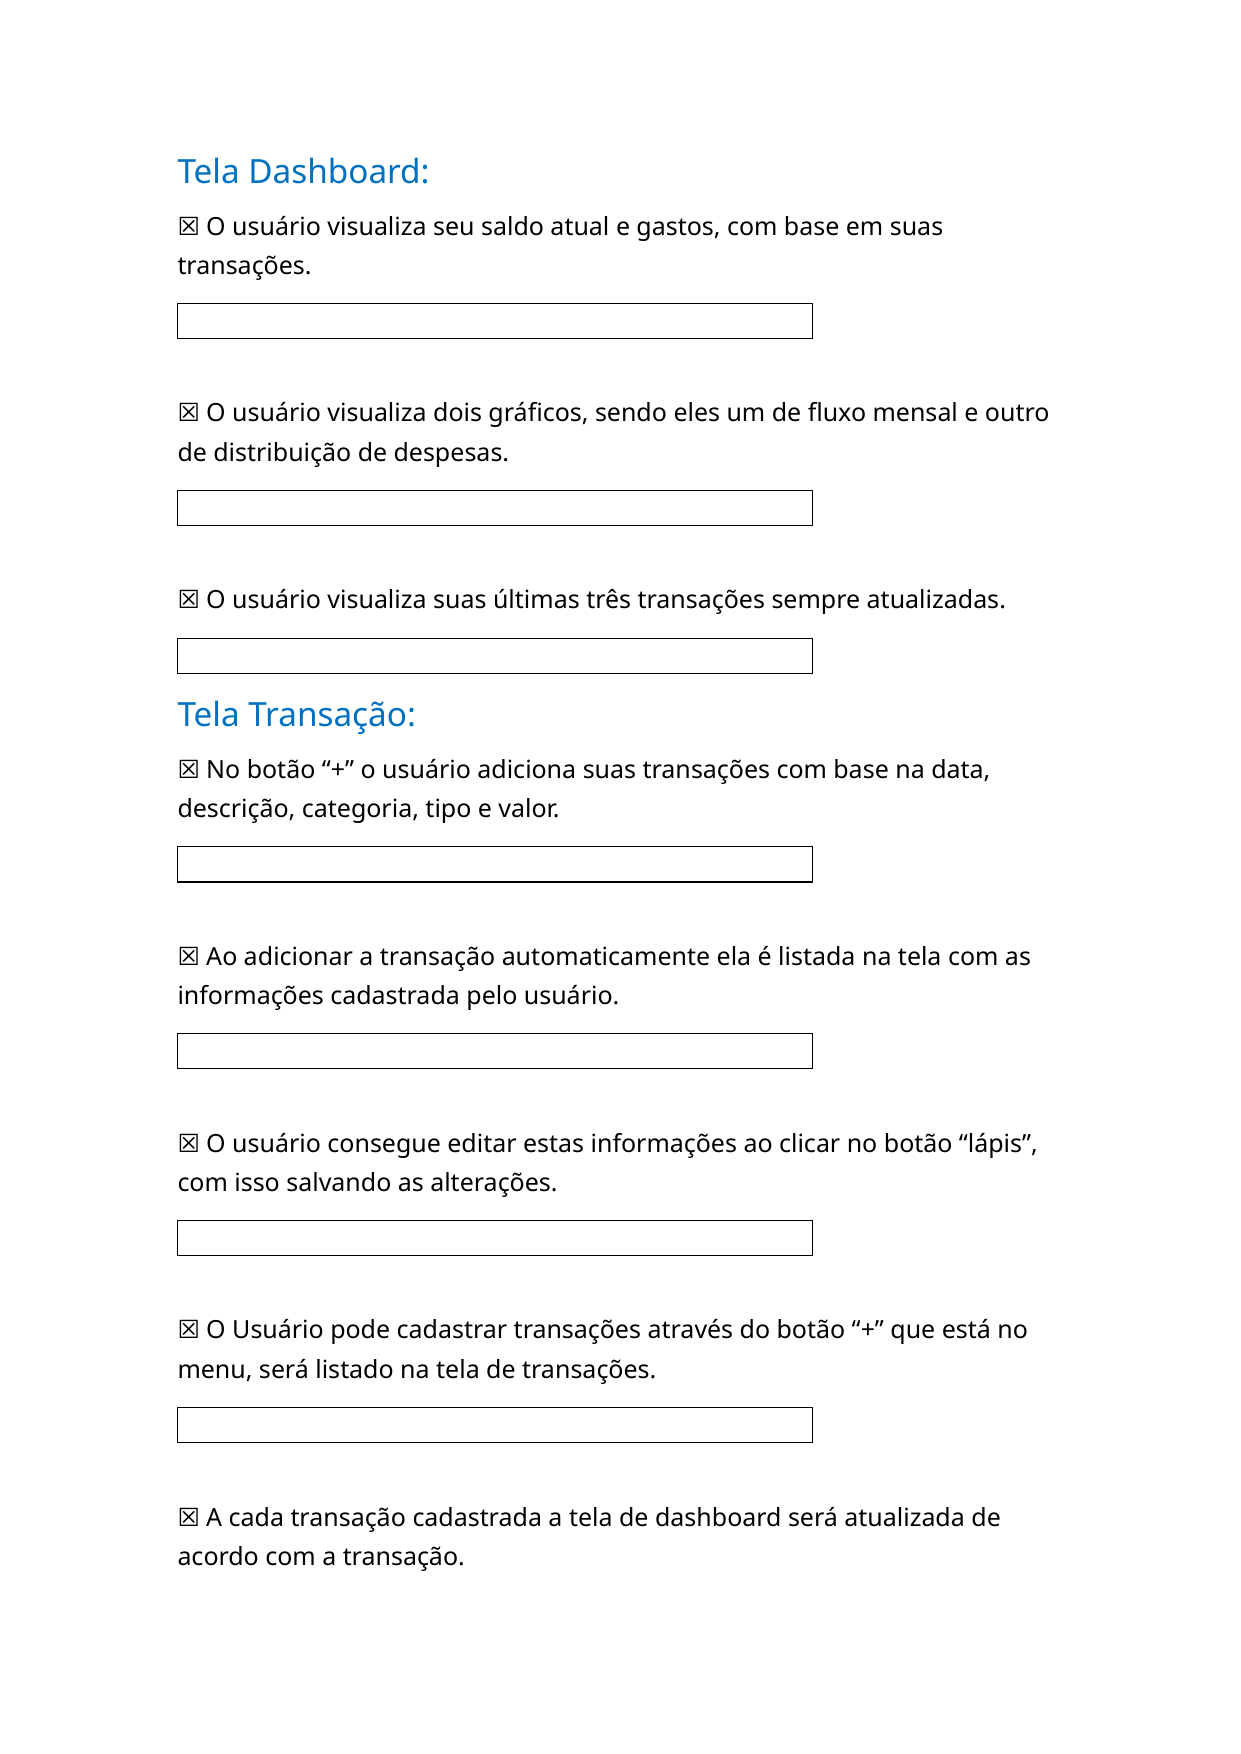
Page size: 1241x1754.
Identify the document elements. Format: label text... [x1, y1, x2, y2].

text O usuário visualiza seu saldo atual e gastos, com base em suas transações. [177, 208, 1063, 281]
subtitle Tela Transação: [177, 691, 1063, 736]
table_header [178, 847, 812, 881]
subtitle Tela Dashboard: [177, 148, 1063, 193]
text O usuário visualiza suas últimas três transações sempre atualizadas. [177, 582, 1063, 616]
table_header [178, 304, 812, 338]
table_header [178, 491, 812, 525]
table_header [178, 1034, 812, 1068]
text No botão “+” o usuário adiciona suas transações com base na data, descrição, categoria, tipo e valor. [177, 751, 1063, 824]
text O usuário consegue editar estas informações ao clicar no botão “lápis”, com isso salvando as alterações. [177, 1125, 1063, 1198]
table_header [178, 1221, 812, 1255]
text A cada transação cadastrada a tela de dashboard será atualizada de acordo com a transação. [177, 1499, 1063, 1572]
text O Usuário pode cadastrar transações através do botão “+” que está no menu, será listado na tela de transações. [177, 1312, 1063, 1385]
table_header [178, 1408, 812, 1442]
text O usuário visualiza dois gráficos, sendo eles um de fluxo mensal e outro de distribuição de despesas. [177, 395, 1063, 468]
text Ao adicionar a transação automaticamente ela é listada na tela com as informações cadastrada pelo usuário. [177, 938, 1063, 1011]
table_header [178, 639, 812, 673]
